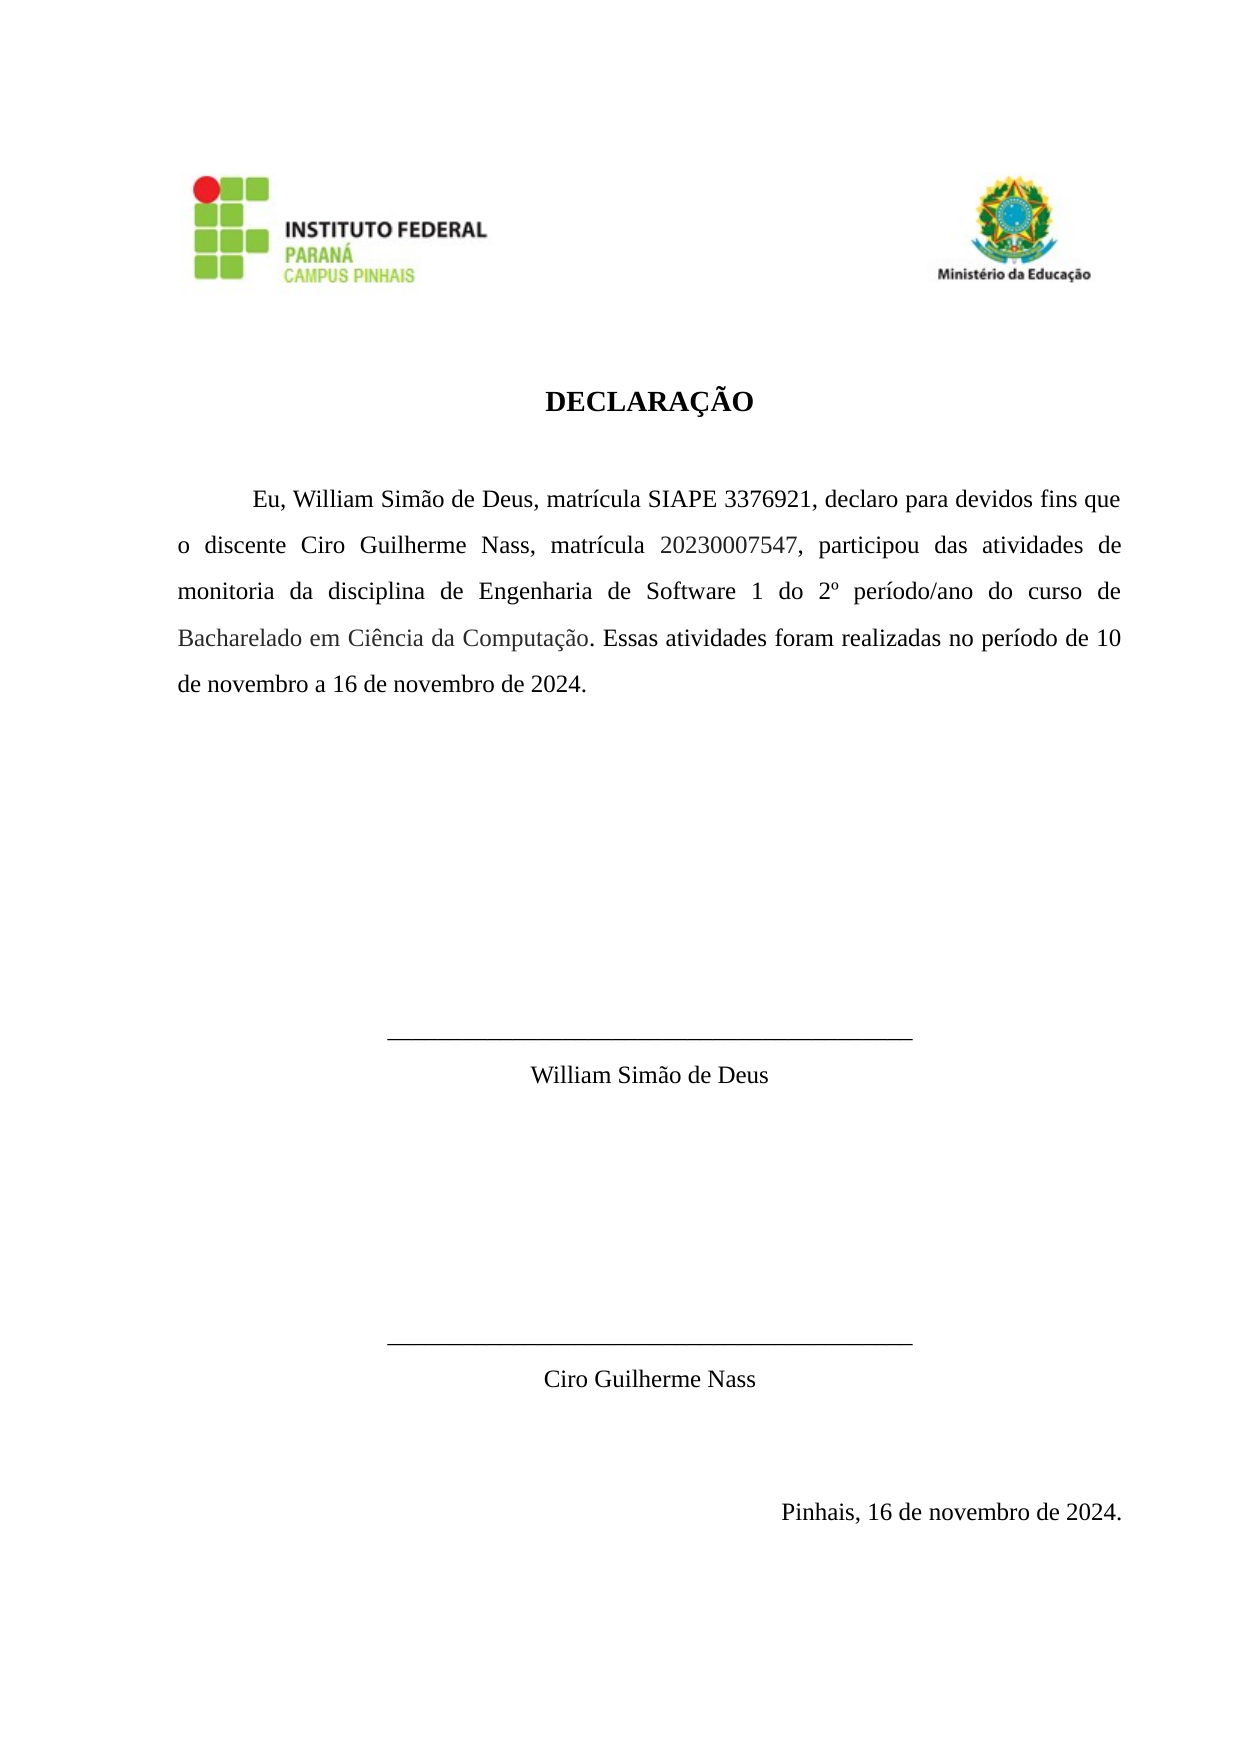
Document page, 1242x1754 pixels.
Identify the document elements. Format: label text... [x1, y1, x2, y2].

text DECLARAÇÃO [177, 384, 1122, 418]
text __________________________________________ [177, 1014, 1122, 1043]
text Pinhais, 16 de novembro de 2024. [177, 1497, 1122, 1526]
text William Simão de Deus [177, 1060, 1122, 1088]
picture [180, 150, 1121, 307]
text __________________________________________ [177, 1319, 1122, 1347]
text Eu, William Simão de Deus, matrícula SIAPE 3376921, declaro para devidos fins que o discente Ciro Guilherme Nass, matrícula 20230007547, participou das atividades de monitoria da disciplina de Engenharia de Software 1 do 2º período/ano do curso de Bacharelado em Ciência da Computação. Essas atividades foram realizadas no período de 10 de novembro a 16 de novembro de 2024. [177, 484, 1122, 698]
text Ciro Guilherme Nass [177, 1364, 1122, 1393]
